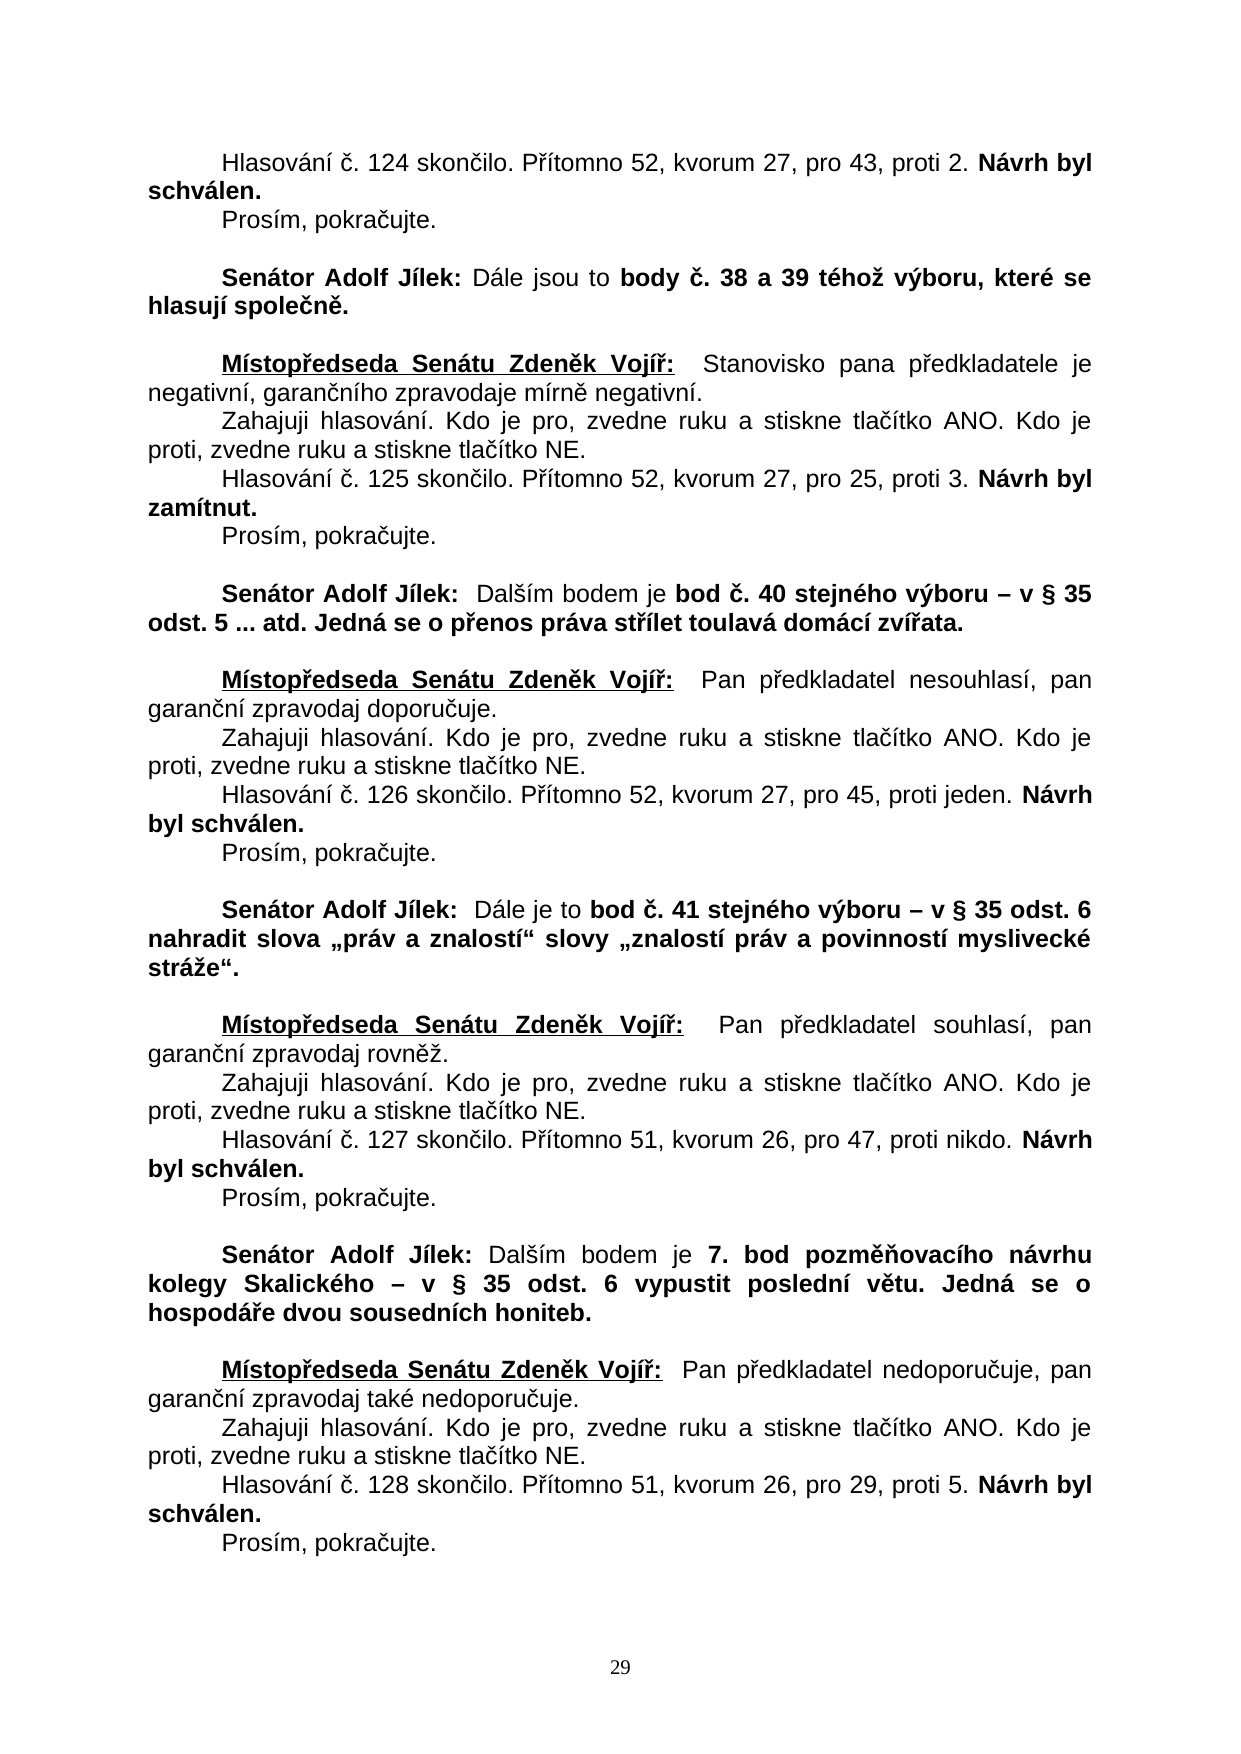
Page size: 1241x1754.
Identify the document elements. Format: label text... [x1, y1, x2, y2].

text Prosím, pokračujte. [148, 205, 1093, 234]
text Místopředseda Senátu Zdeněk Vojíř: Pan předkladatel souhlasí, pan garanční zpravodaj rovněž. [148, 1010, 1093, 1068]
text Hlasování č. 127 skončilo. Přítomno 51, kvorum 26, pro 47, proti nikdo. Návrh byl schválen. [148, 1125, 1093, 1183]
text Zahajuji hlasování. Kdo je pro, zvedne ruku a stiskne tlačítko ANO. Kdo je proti, zvedne ruku a stiskne tlačítko NE. [148, 1413, 1093, 1470]
text Místopředseda Senátu Zdeněk Vojíř: Pan předkladatel nesouhlasí, pan garanční zpravodaj doporučuje. [148, 665, 1093, 723]
text Zahajuji hlasování. Kdo je pro, zvedne ruku a stiskne tlačítko ANO. Kdo je proti, zvedne ruku a stiskne tlačítko NE. [148, 723, 1093, 780]
text Hlasování č. 125 skončilo. Přítomno 52, kvorum 27, pro 25, proti 3. Návrh byl zamítnut. [148, 464, 1093, 521]
text Senátor Adolf Jílek: Dále jsou to body č. 38 a 39 téhož výboru, které se hlasují společně. [148, 263, 1093, 320]
text Místopředseda Senátu Zdeněk Vojíř: Stanovisko pana předkladatele je negativní, garančního zpravodaje mírně negativní. [148, 349, 1093, 406]
text Místopředseda Senátu Zdeněk Vojíř: Pan předkladatel nedoporučuje, pan garanční zpravodaj také nedoporučuje. [148, 1355, 1093, 1413]
text Prosím, pokračujte. [148, 1183, 1093, 1211]
text Hlasování č. 126 skončilo. Přítomno 52, kvorum 27, pro 45, proti jeden. Návrh byl schválen. [148, 780, 1093, 838]
text Prosím, pokračujte. [148, 1528, 1093, 1556]
text Prosím, pokračujte. [148, 838, 1093, 866]
text Zahajuji hlasování. Kdo je pro, zvedne ruku a stiskne tlačítko ANO. Kdo je proti, zvedne ruku a stiskne tlačítko NE. [148, 1068, 1093, 1125]
text Prosím, pokračujte. [148, 521, 1093, 550]
text Senátor Adolf Jílek: Dalším bodem je 7. bod pozměňovacího návrhu kolegy Skalického – v § 35 odst. 6 vypustit poslední větu. Jedná se o hospodáře dvou sousedních honiteb. [148, 1240, 1093, 1326]
text Zahajuji hlasování. Kdo je pro, zvedne ruku a stiskne tlačítko ANO. Kdo je proti, zvedne ruku a stiskne tlačítko NE. [148, 406, 1093, 464]
text Senátor Adolf Jílek: Dalším bodem je bod č. 40 stejného výboru – v § 35 odst. 5 ... atd. Jedná se o přenos práva střílet toulavá domácí zvířata. [148, 579, 1093, 636]
text Senátor Adolf Jílek: Dále je to bod č. 41 stejného výboru – v § 35 odst. 6 nahradit slova „práv a znalostí“ slovy „znalostí práv a povinností myslivecké stráže“. [148, 895, 1093, 981]
text Hlasování č. 128 skončilo. Přítomno 51, kvorum 26, pro 29, proti 5. Návrh byl schválen. [148, 1470, 1093, 1528]
text Hlasování č. 124 skončilo. Přítomno 52, kvorum 27, pro 43, proti 2. Návrh byl schválen. [148, 148, 1093, 205]
